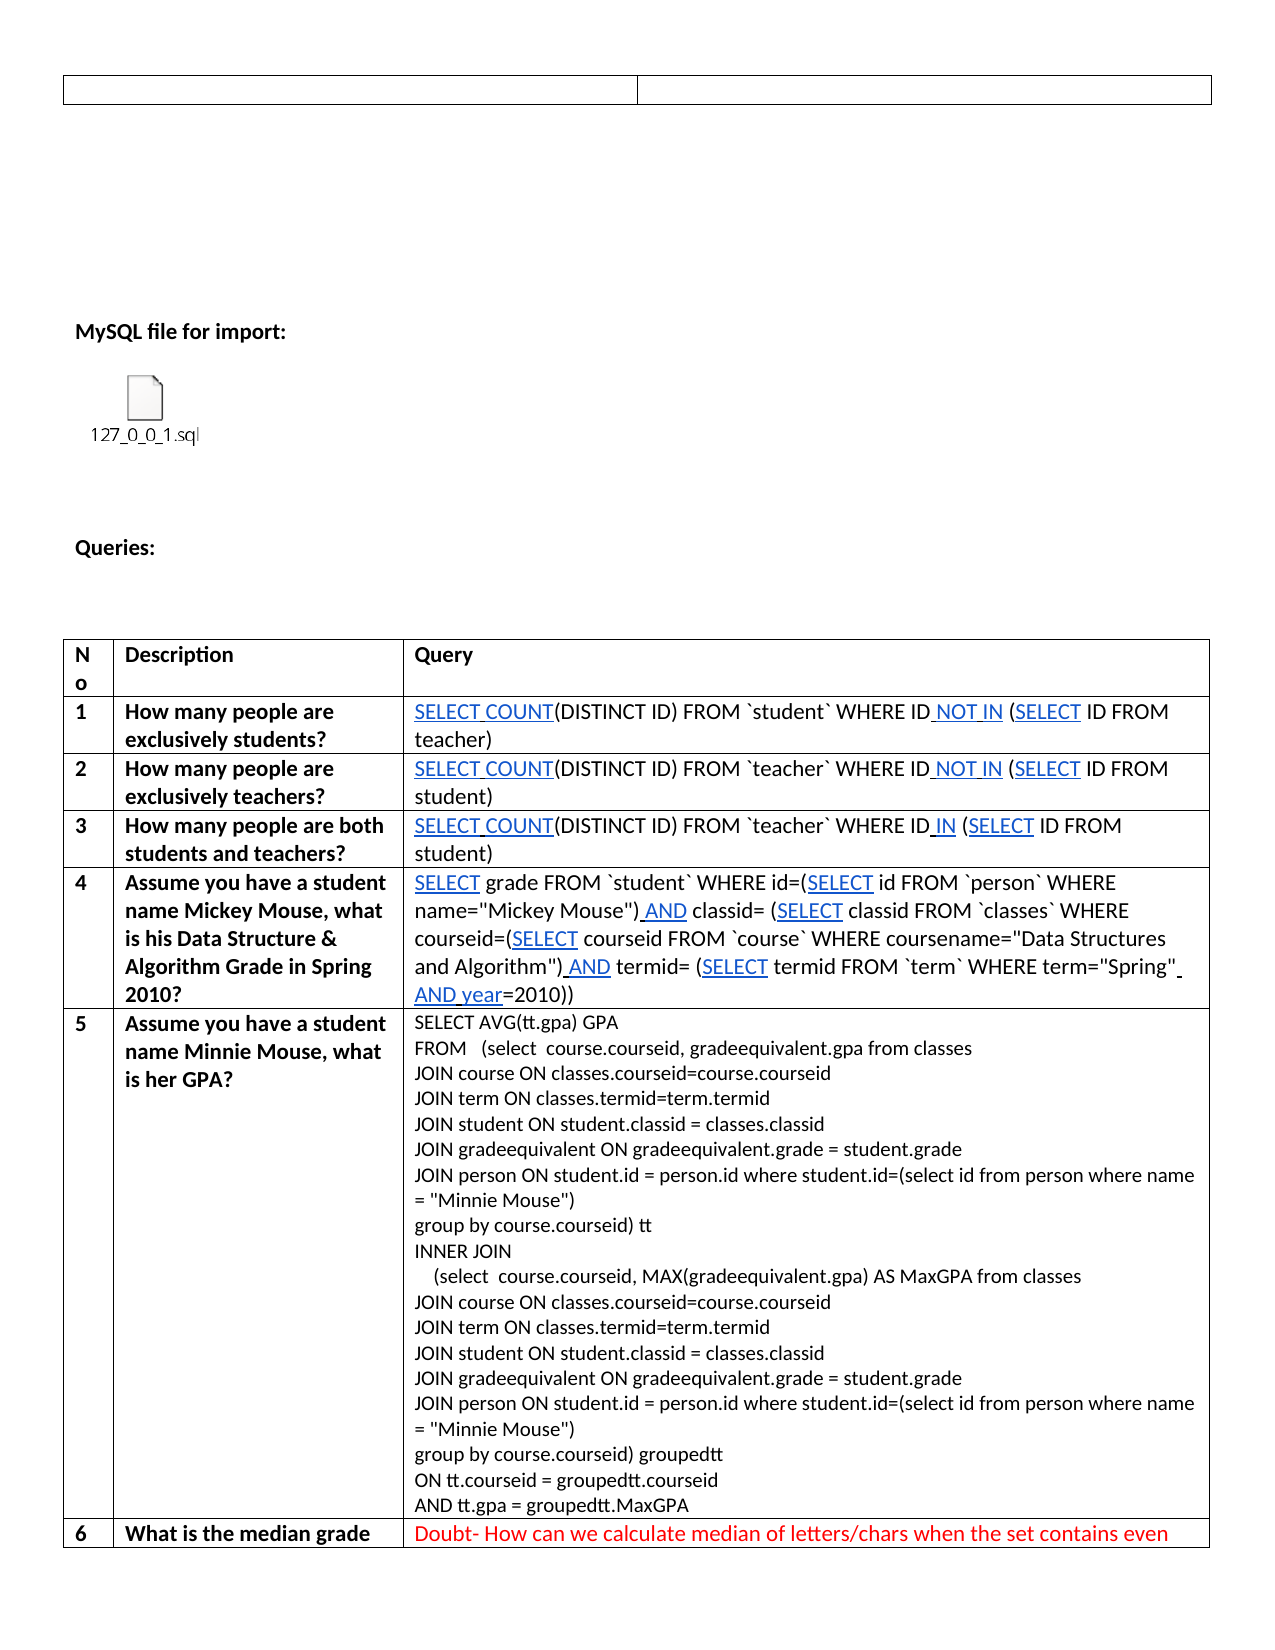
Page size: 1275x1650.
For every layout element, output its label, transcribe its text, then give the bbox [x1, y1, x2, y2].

table_cell 5 [64, 1009, 113, 1518]
table_header No [64, 640, 113, 696]
table_cell Assume you have a student name Mickey Mouse, what is his Data Structure & Algorithm Grade in Spring 2010? [114, 868, 403, 1008]
table_cell 6 [64, 1519, 113, 1547]
table_cell [64, 76, 637, 104]
table_cell SELECT COUNT(DISTINCT ID) FROM `student` WHERE ID NOT IN (SELECT ID FROM teacher) [404, 697, 1209, 753]
text MySQL file for import: [75, 317, 1200, 345]
table_cell SELECT AVG(tt.gpa) GPA FROM (select course.courseid, gradeequivalent.gpa from classes JOIN course ON classes.courseid=course.courseid JOIN term ON classes.termid=term.termid JOIN student ON student.classid = classes.classid JOIN gradeequivalent ON gradeequivalent.grade = student.grade JOIN person ON student.id = person.id where student.id=(select id from person where name = "Minnie Mouse") group by course.courseid) tt INNER JOIN (select course.courseid, MAX(gradeequivalent.gpa) AS MaxGPA from classes JOIN course ON classes.courseid=course.courseid JOIN term ON classes.termid=term.termid JOIN student ON student.classid = classes.classid JOIN gradeequivalent ON gradeequivalent.grade = student.grade JOIN person ON student.id = person.id where student.id=(select id from person where name = "Minnie Mouse") group by course.courseid) groupedtt ON tt.courseid = groupedtt.courseid AND tt.gpa = groupedtt.MaxGPA [404, 1009, 1209, 1518]
table_cell Assume you have a student name Minnie Mouse, what is her GPA? [114, 1009, 403, 1518]
table_header Query [404, 640, 1209, 696]
text Queries: [75, 533, 1200, 561]
table_cell How many people are exclusively students? [114, 697, 403, 753]
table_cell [114, 1519, 403, 1547]
table_header Description [114, 640, 403, 696]
table_cell SELECT COUNT(DISTINCT ID) FROM `teacher` WHERE ID IN (SELECT ID FROM student) [404, 811, 1209, 867]
table_cell How many people are both students and teachers? [114, 811, 403, 867]
table_cell 3 [64, 811, 113, 867]
table_cell 1 [64, 697, 113, 753]
table_cell How many people are exclusively teachers? [114, 754, 403, 810]
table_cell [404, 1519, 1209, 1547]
table_cell [638, 76, 1211, 104]
table_cell 4 [64, 868, 113, 1008]
table_cell SELECT grade FROM `student` WHERE id=(SELECT id FROM `person` WHERE name="Mickey Mouse") AND classid= (SELECT classid FROM `classes` WHERE courseid=(SELECT courseid FROM `course` WHERE coursename="Data Structures and Algorithm") AND termid= (SELECT termid FROM `term` WHERE term="Spring" AND year=2010)) [404, 868, 1209, 1008]
table_cell SELECT COUNT(DISTINCT ID) FROM `teacher` WHERE ID NOT IN (SELECT ID FROM student) [404, 754, 1209, 810]
table_cell 2 [64, 754, 113, 810]
